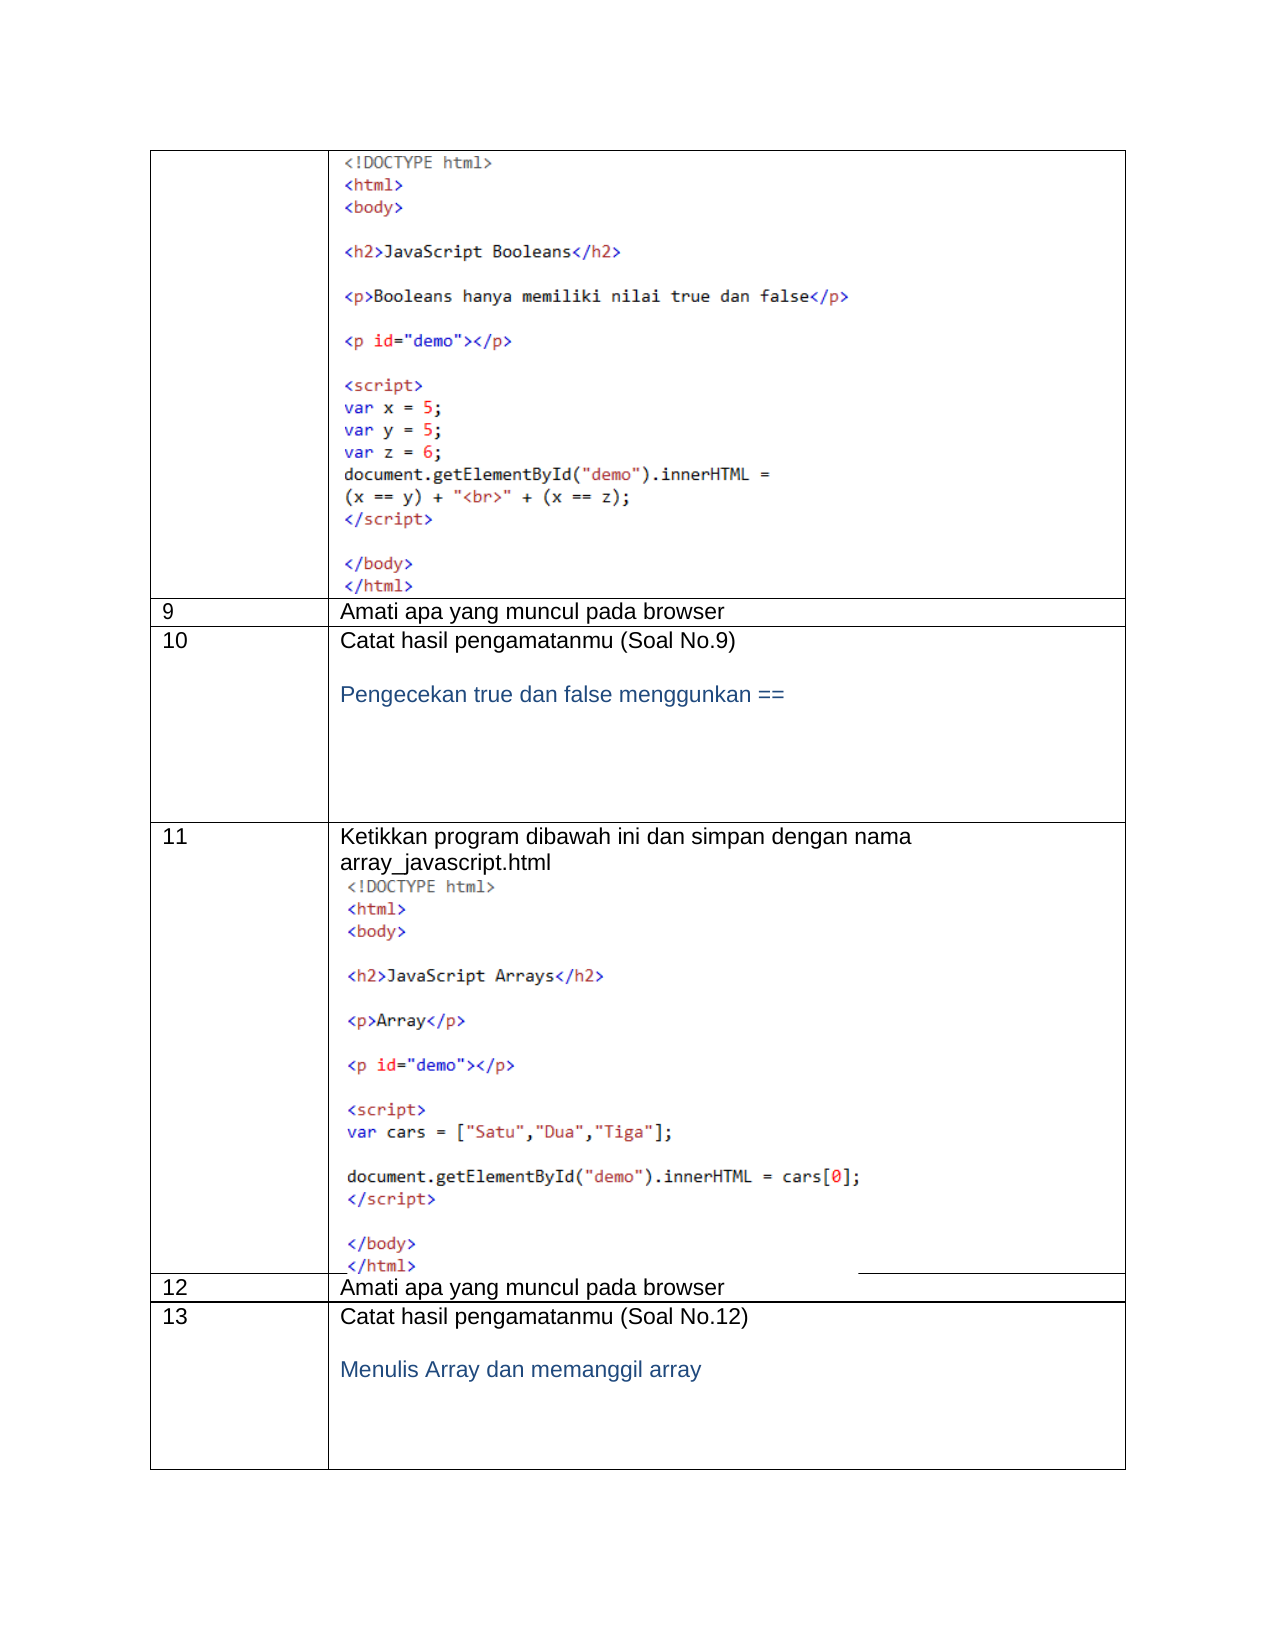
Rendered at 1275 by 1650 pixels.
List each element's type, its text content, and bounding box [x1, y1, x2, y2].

picture [347, 880, 859, 1274]
table_cell Ketikkan program dibawah ini dan simpan dengan nama array_javascript.html [329, 823, 1125, 1273]
table_cell 12 [151, 1274, 328, 1301]
table_cell 11 [151, 823, 328, 1273]
table_cell Amati apa yang muncul pada browser [329, 599, 1125, 626]
table_header [151, 151, 328, 598]
picture [344, 156, 849, 594]
table_header [329, 151, 1125, 598]
table_cell 13 [151, 1303, 328, 1469]
table_cell Amati apa yang muncul pada browser [329, 1274, 1125, 1301]
table_cell Catat hasil pengamatanmu (Soal No.12) Menulis Array dan memanggil array [329, 1303, 1125, 1469]
table_cell Catat hasil pengamatanmu (Soal No.9) Pengecekan true dan false menggunkan == [329, 627, 1125, 822]
table_cell 10 [151, 627, 328, 822]
table_cell 9 [151, 599, 328, 626]
